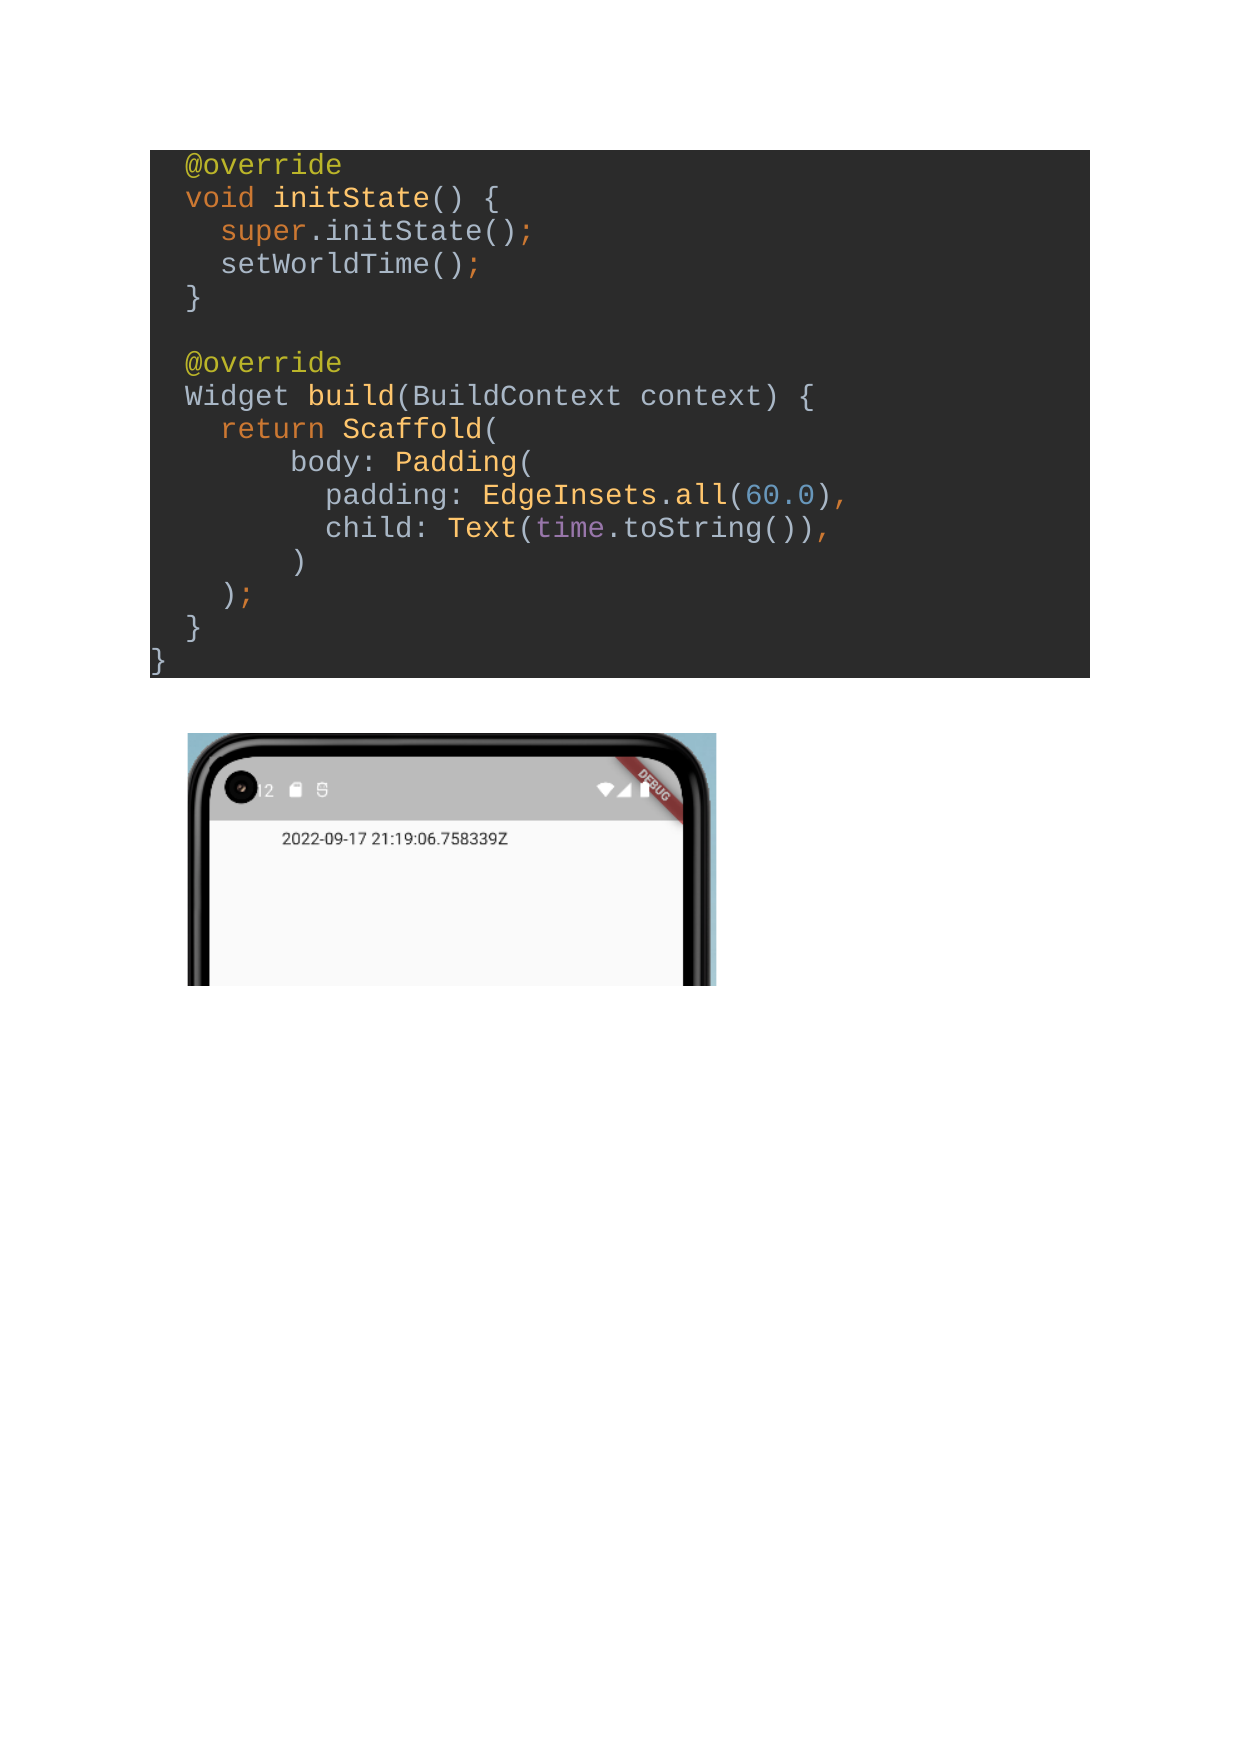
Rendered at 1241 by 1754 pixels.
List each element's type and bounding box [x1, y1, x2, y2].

picture [187, 733, 717, 986]
text [150, 150, 1090, 678]
